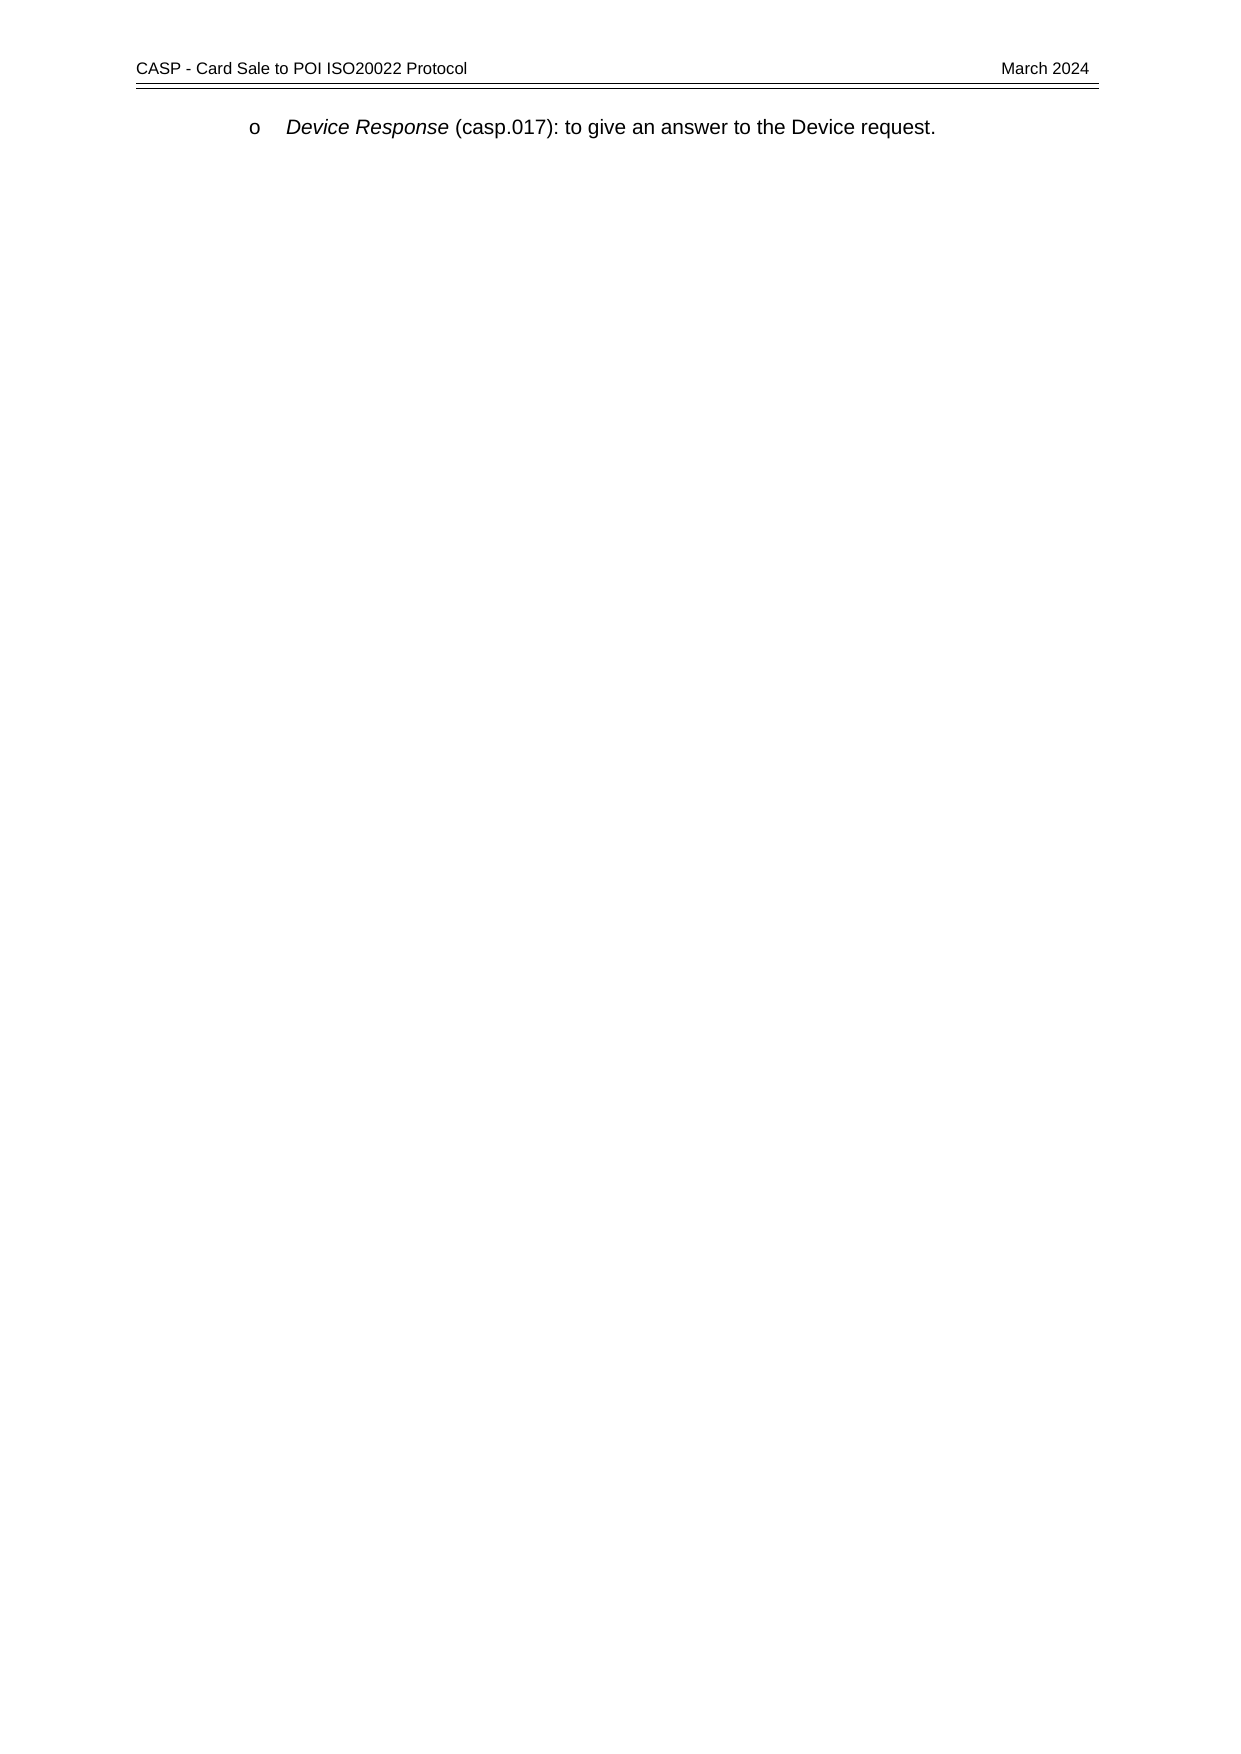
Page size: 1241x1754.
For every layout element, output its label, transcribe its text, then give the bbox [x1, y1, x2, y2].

list Device Response (casp.017): to give an answer to the Device request. [248, 114, 1104, 140]
